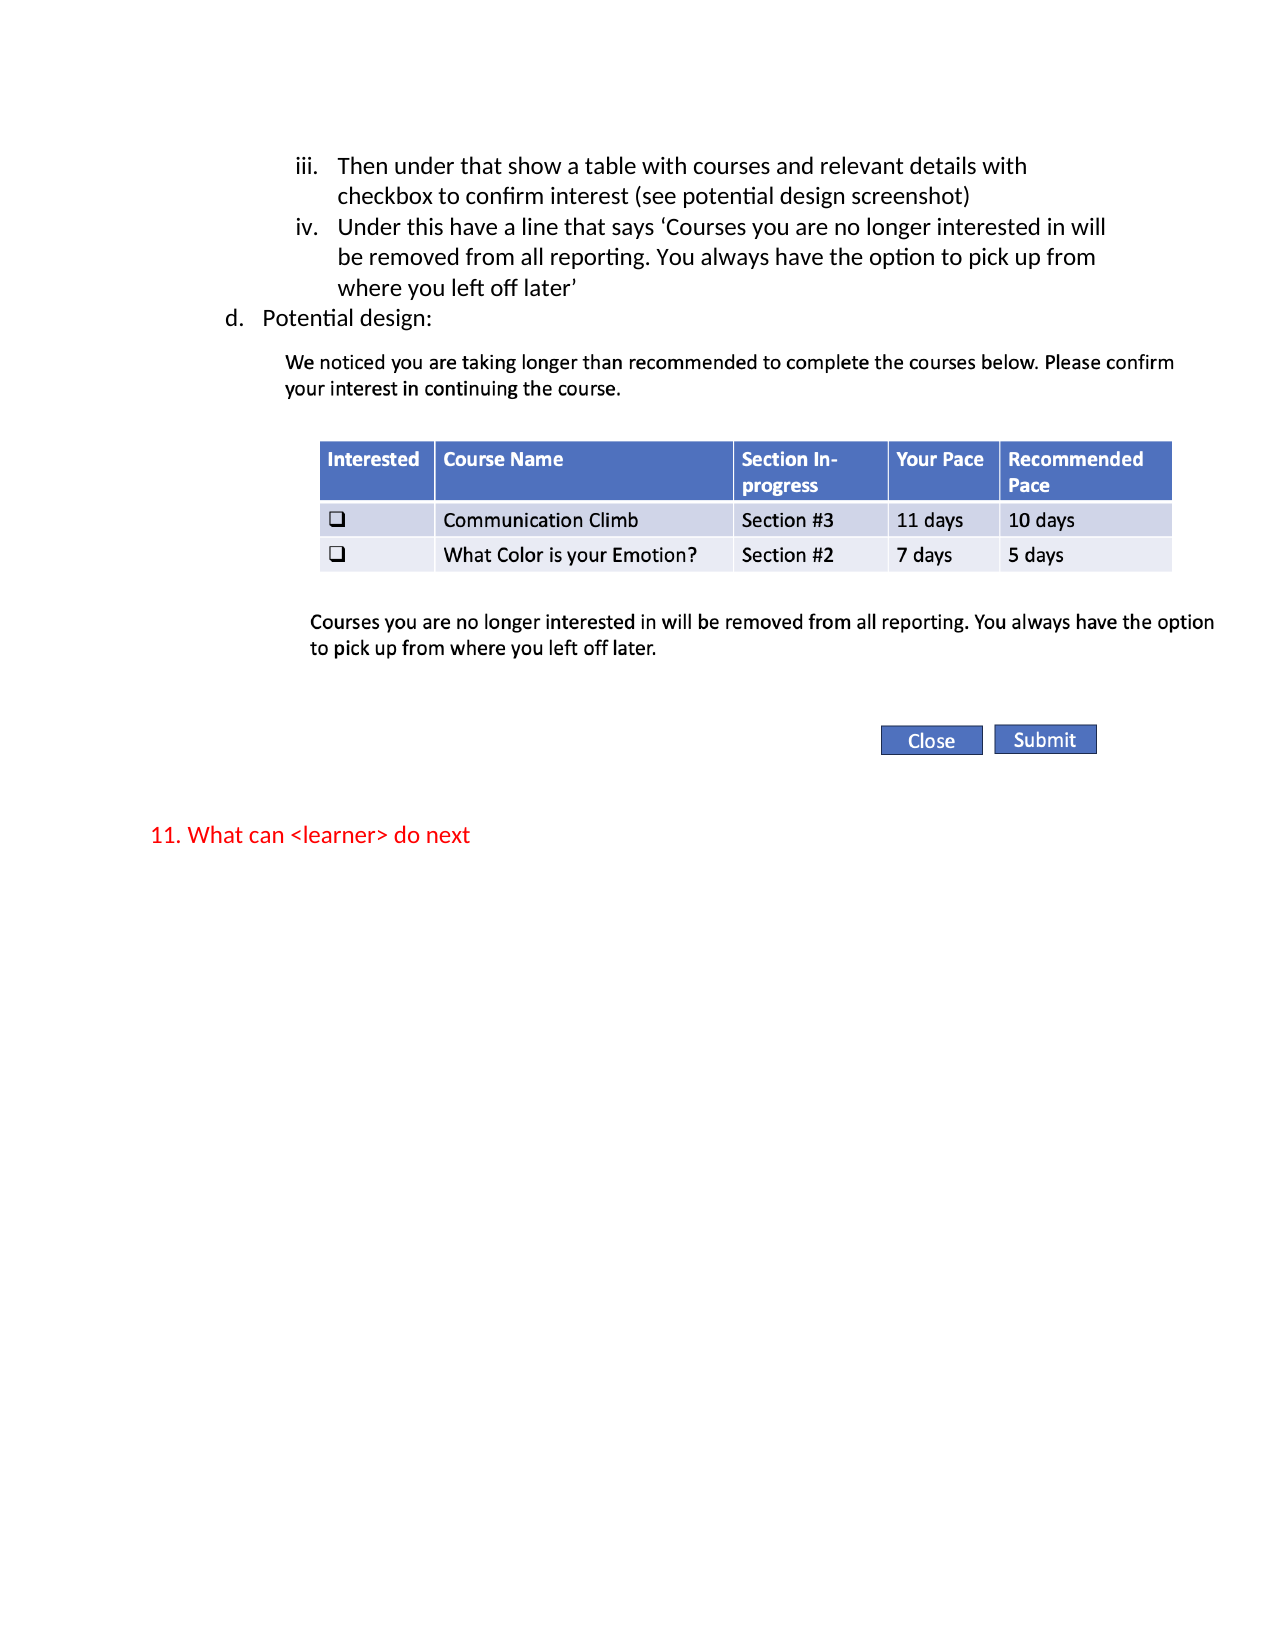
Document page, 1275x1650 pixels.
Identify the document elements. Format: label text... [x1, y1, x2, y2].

list Under this have a line that says ‘Courses you are no longer interested in will be removed from all reporting. You always have the option to pick up from where you left off later’ [319, 211, 1125, 303]
picture [262, 333, 1238, 789]
list Potential design: [225, 303, 1125, 333]
list What can <learner> do next [150, 819, 1125, 849]
list Then under that show a table with courses and relevant details with checkbox to confirm interest (see potential design screenshot) [319, 150, 1125, 211]
